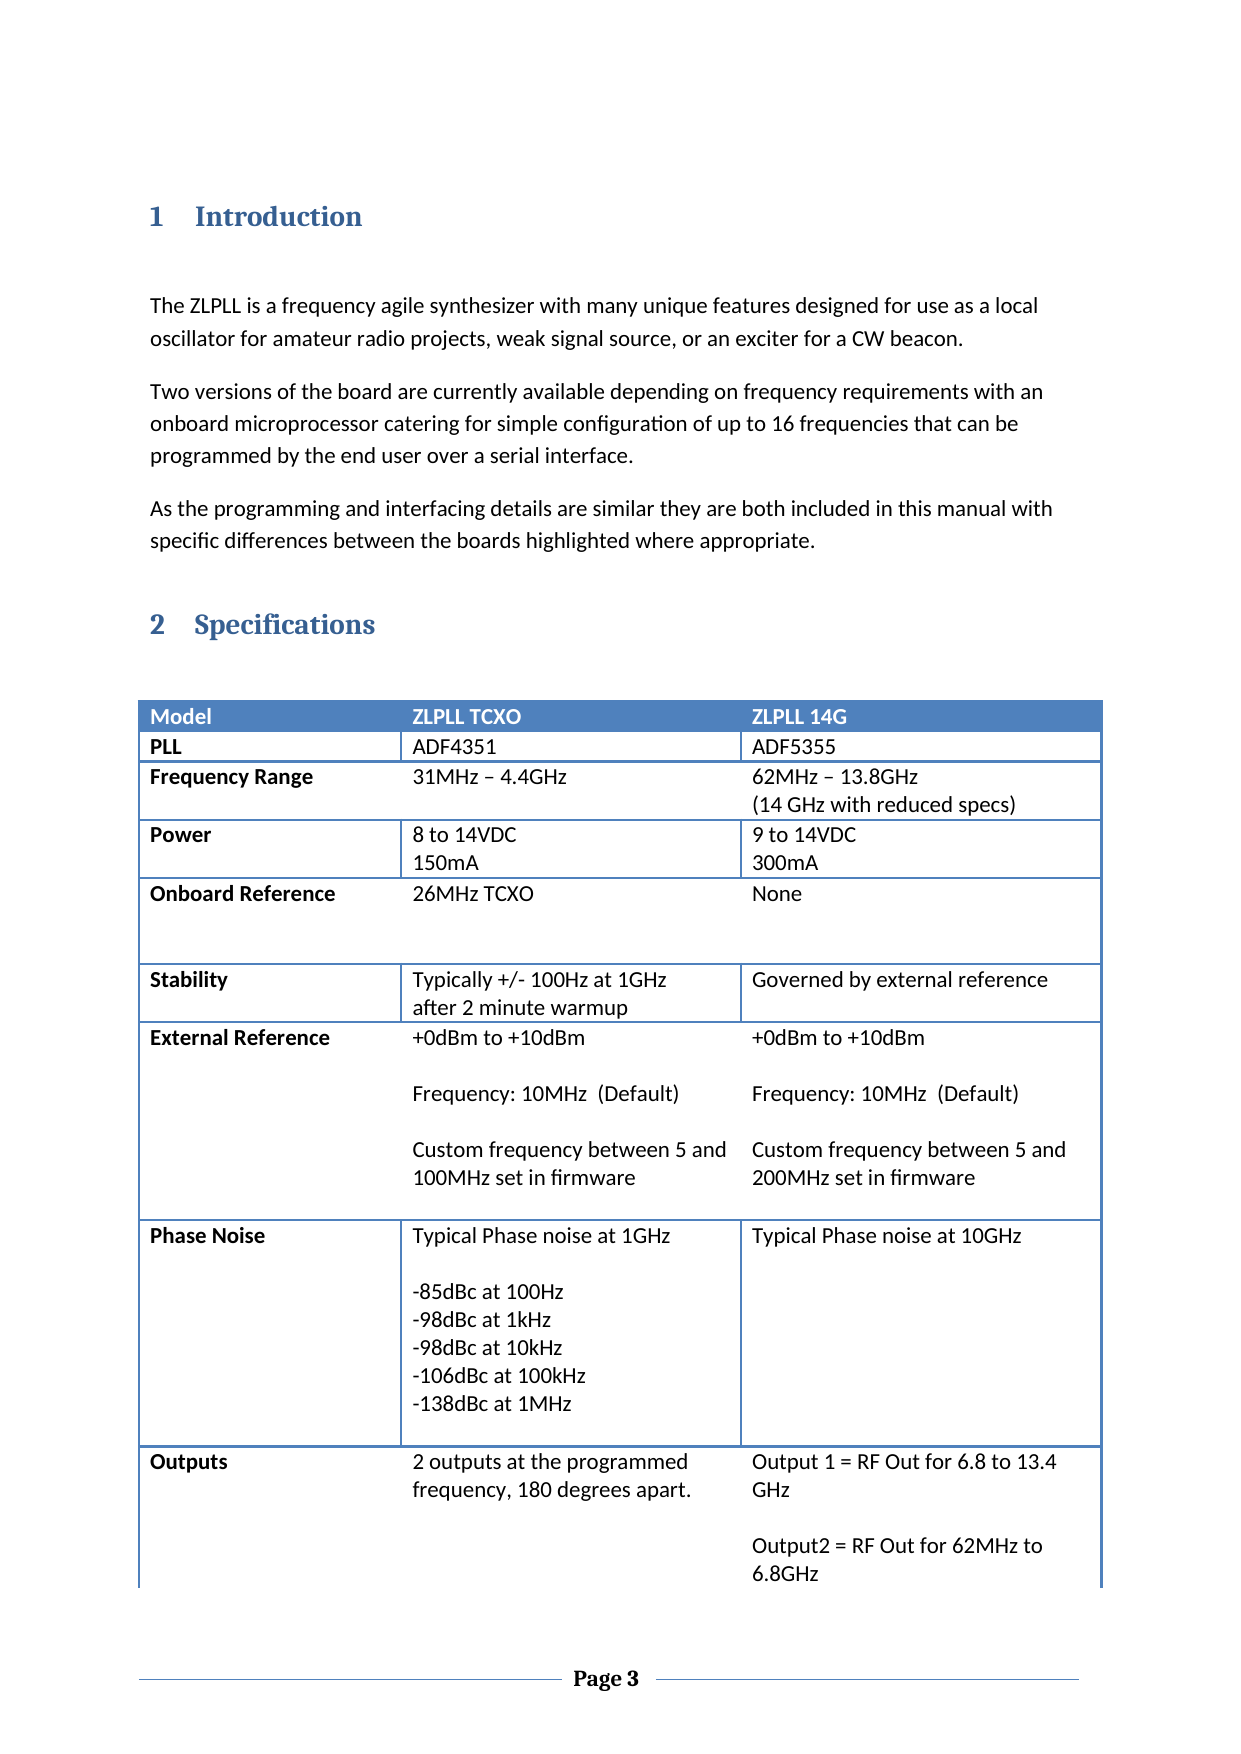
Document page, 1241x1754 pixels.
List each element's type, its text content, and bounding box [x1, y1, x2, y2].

table_cell Governed by external reference [742, 965, 1100, 1021]
table_cell 62MHz – 13.8GHz (14 GHz with reduced specs) [741, 763, 1100, 818]
table_cell PLL [140, 732, 400, 760]
table_cell Outputs [140, 1448, 401, 1587]
text Two versions of the board are currently available depending on frequency requirements with an onboard microprocessor catering for simple configuration of up to 16 frequencies that can be programmed by the end user over a serial interface. [150, 377, 1090, 469]
table_cell +0dBm to +10dBm Frequency: 10MHz (Default) Custom frequency between 5 and 200MHz set in firmware [741, 1023, 1100, 1219]
subtitle Introduction [150, 200, 1090, 233]
text As the programming and interfacing details are similar they are both included in this manual with specific differences between the boards highlighted where appropriate. [150, 494, 1090, 554]
table_cell External Reference [140, 1023, 401, 1219]
table_header ZLPLL TCXO [401, 702, 741, 730]
subtitle Specifications [150, 608, 1090, 642]
table_cell Stability [140, 965, 400, 1021]
table_cell +0dBm to +10dBm Frequency: 10MHz (Default) Custom frequency between 5 and 100MHz set in firmware [401, 1023, 741, 1219]
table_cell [401, 1448, 741, 1587]
table_cell Onboard Reference [140, 879, 401, 963]
table_cell Typical Phase noise at 1GHz -85dBc at 100Hz -98dBc at 1kHz -98dBc at 10kHz -106dBc at 100kHz -138dBc at 1MHz [402, 1221, 740, 1445]
table_cell ADF5355 [742, 732, 1100, 760]
text The ZLPLL is a frequency agile synthesizer with many unique features designed for use as a local oscillator for amateur radio projects, weak signal source, or an exciter for a CW beacon. [150, 292, 1090, 352]
table_cell ADF4351 [402, 732, 740, 760]
table_cell Typically +/- 100Hz at 1GHz after 2 minute warmup [402, 965, 740, 1021]
table_cell None [741, 879, 1100, 963]
table_cell 8 to 14VDC 150mA [402, 821, 740, 877]
table_cell Typical Phase noise at 10GHz [742, 1221, 1100, 1445]
table_cell Frequency Range [140, 763, 401, 818]
table_header ZLPLL 14G [741, 702, 1100, 730]
table_cell 26MHz TCXO [401, 879, 741, 963]
table_cell Phase Noise [140, 1221, 400, 1445]
table_cell Power [140, 821, 400, 877]
table_cell 9 to 14VDC 300mA [742, 821, 1100, 877]
table_header Model [140, 702, 401, 730]
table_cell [741, 1448, 1100, 1587]
table_cell 31MHz – 4.4GHz [401, 763, 741, 818]
